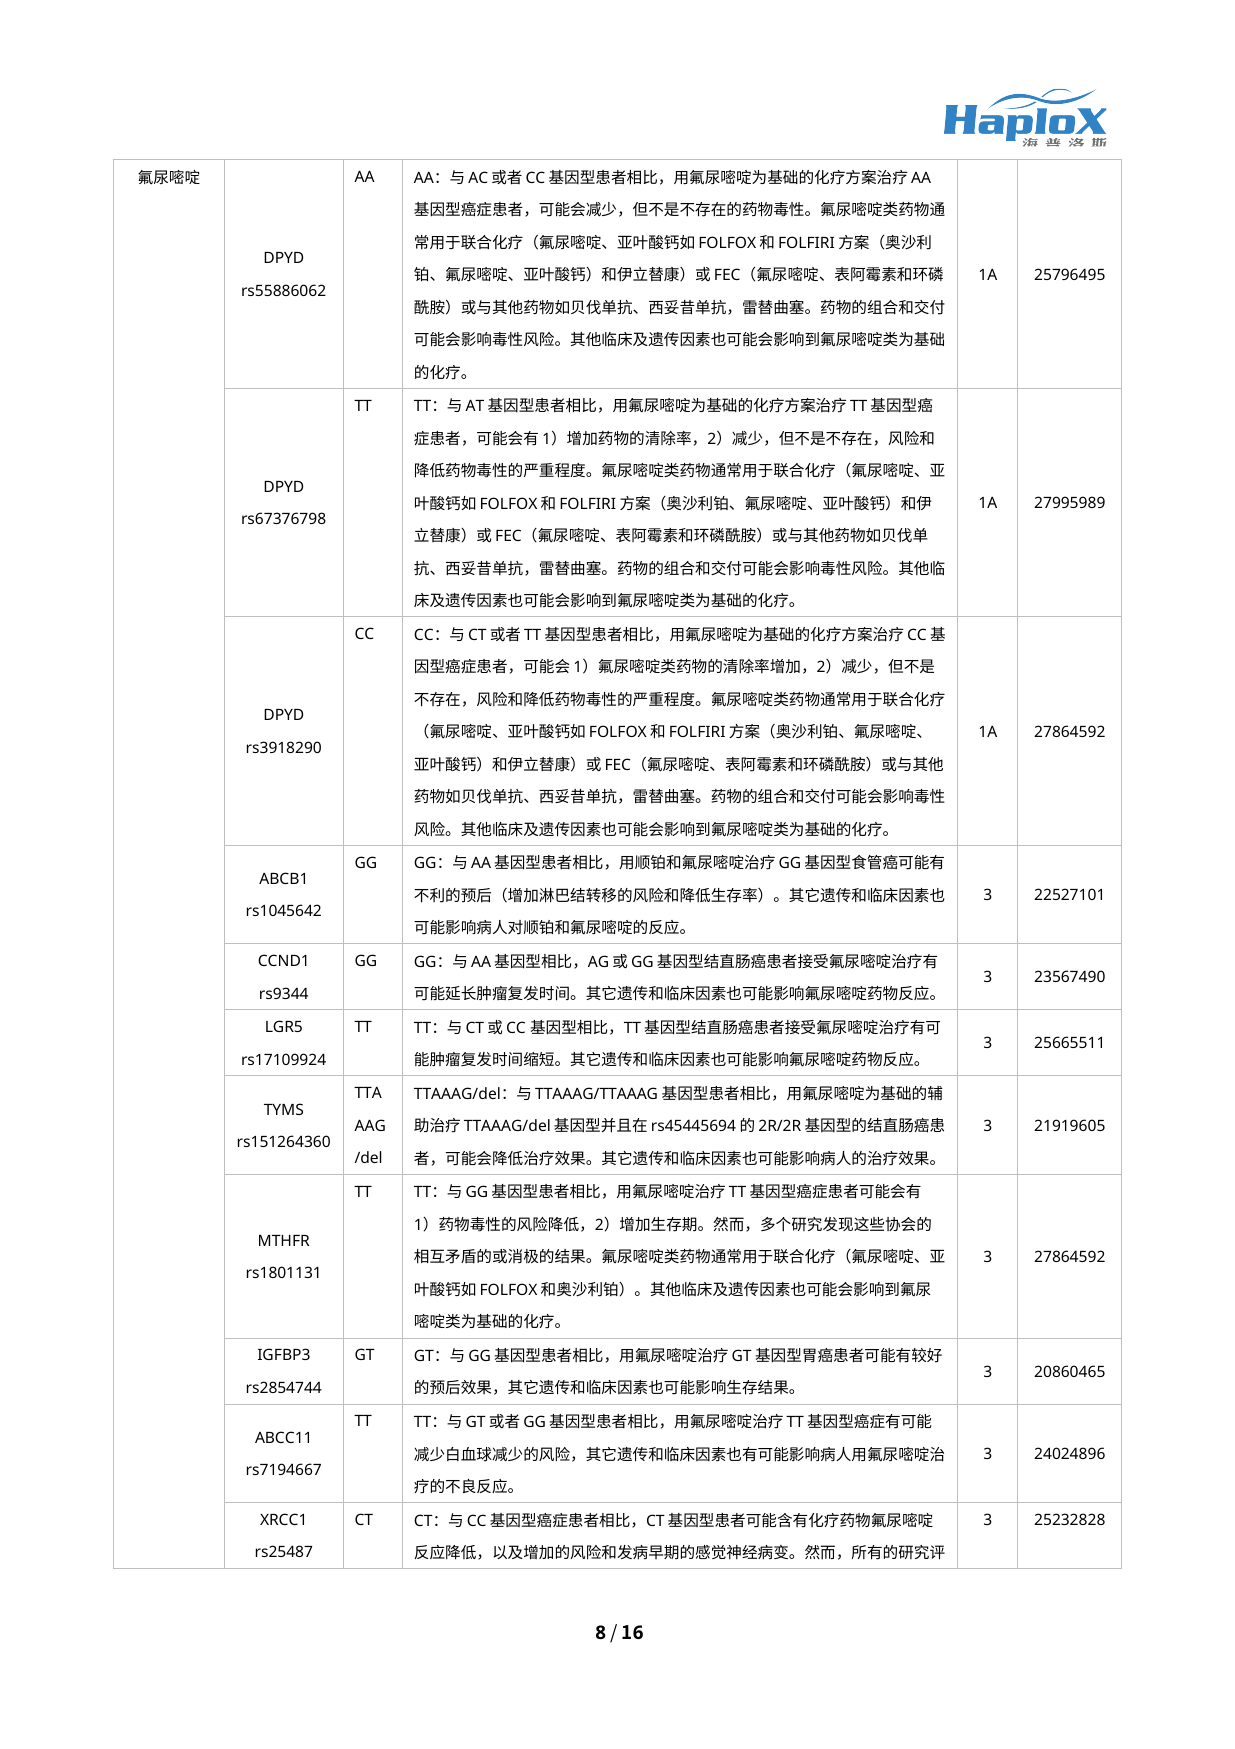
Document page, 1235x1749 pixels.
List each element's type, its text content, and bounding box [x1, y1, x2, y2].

table_cell TTAAAG/del：与TTAAAG/TTAAAG基因型患者相比，用氟尿嘧啶为基础的辅助治疗TTAAAG/del基因型并且在rs45445694的2R/2R基因型的结直肠癌患者，可能会降低治疗效果。其它遗传和临床因素也可能影响病人的治疗效果。 [403, 1076, 957, 1174]
table_cell XRCC1 rs25487 [225, 1503, 343, 1568]
table_cell TT [344, 1405, 402, 1502]
table_cell TT [344, 1175, 402, 1337]
table_cell 3 [958, 1503, 1017, 1568]
table_cell GG [344, 846, 402, 943]
table_cell TT：与GG基因型患者相比，用氟尿嘧啶治疗TT基因型癌症患者可能会有1）药物毒性的风险降低，2）增加生存期。然而，多个研究发现这些协会的相互矛盾的或消极的结果。氟尿嘧啶类药物通常用于联合化疗（氟尿嘧啶、亚叶酸钙如FOLFOX和奥沙利铂）。其他临床及遗传因素也可能会影响到氟尿嘧啶类为基础的化疗。 [403, 1175, 957, 1337]
table_cell 25665511 [1018, 1010, 1121, 1075]
table_cell TT [344, 1010, 402, 1075]
table_cell CCND1 rs9344 [225, 944, 343, 1009]
table_cell 20860465 [1018, 1339, 1121, 1403]
table_cell 1A [958, 160, 1017, 388]
table_cell 1A [958, 617, 1017, 845]
table_cell CC [344, 617, 402, 845]
table_cell 3 [958, 1010, 1017, 1075]
table_cell TT：与CT或CC 基因型相比，TT基因型结直肠癌患者接受氟尿嘧啶治疗有可能肿瘤复发时间缩短。其它遗传和临床因素也可能影响氟尿嘧啶药物反应。 [403, 1010, 957, 1075]
table_cell 氟尿嘧啶 [114, 160, 224, 1568]
table_cell 21919605 [1018, 1076, 1121, 1174]
table_cell LGR5 rs17109924 [225, 1010, 343, 1075]
table_cell CT [344, 1503, 402, 1568]
table_cell TYMS rs151264360 [225, 1076, 343, 1174]
table_cell CC：与CT或者TT基因型患者相比，用氟尿嘧啶为基础的化疗方案治疗CC基因型癌症患者，可能会1）氟尿嘧啶类药物的清除率增加，2）减少，但不是不存在，风险和降低药物毒性的严重程度。氟尿嘧啶类药物通常用于联合化疗（氟尿嘧啶、亚叶酸钙如FOLFOX和FOLFIRI方案（奥沙利铂、氟尿嘧啶、亚叶酸钙）和伊立替康）或FEC（氟尿嘧啶、表阿霉素和环磷酰胺）或与其他药物如贝伐单抗、西妥昔单抗，雷替曲塞。药物的组合和交付可能会影响毒性风险。其他临床及遗传因素也可能会影响到氟尿嘧啶类为基础的化疗。 [403, 617, 957, 845]
table_cell ABCB1 rs1045642 [225, 846, 343, 943]
table_cell GG：与AA基因型患者相比，用顺铂和氟尿嘧啶治疗GG基因型食管癌可能有不利的预后（增加淋巴结转移的风险和降低生存率）。其它遗传和临床因素也可能影响病人对顺铂和氟尿嘧啶的反应。 [403, 846, 957, 943]
table_cell 3 [958, 1175, 1017, 1337]
table_cell 3 [958, 1339, 1017, 1403]
table_cell MTHFR rs1801131 [225, 1175, 343, 1337]
table_cell 27864592 [1018, 1175, 1121, 1337]
table_cell 25232828 [1018, 1503, 1121, 1568]
table_cell TT：与GT或者GG基因型患者相比，用氟尿嘧啶治疗TT基因型癌症有可能减少白血球减少的风险，其它遗传和临床因素也有可能影响病人用氟尿嘧啶治疗的不良反应。 [403, 1405, 957, 1502]
table_cell 23567490 [1018, 944, 1121, 1009]
table_cell 27864592 [1018, 617, 1121, 845]
table_cell TTAAAG/del [344, 1076, 402, 1174]
table_cell DPYD rs55886062 [225, 160, 343, 388]
table_cell TT [344, 389, 402, 616]
table_cell 3 [958, 1405, 1017, 1502]
table_cell ABCC11 rs7194667 [225, 1405, 343, 1502]
table_cell 27995989 [1018, 389, 1121, 616]
table_cell 3 [958, 944, 1017, 1009]
table_cell 3 [958, 1076, 1017, 1174]
table_cell AA：与AC或者CC基因型患者相比，用氟尿嘧啶为基础的化疗方案治疗AA基因型癌症患者，可能会减少，但不是不存在的药物毒性。氟尿嘧啶类药物通常用于联合化疗（氟尿嘧啶、亚叶酸钙如FOLFOX和FOLFIRI方案（奥沙利铂、氟尿嘧啶、亚叶酸钙）和伊立替康）或FEC（氟尿嘧啶、表阿霉素和环磷酰胺）或与其他药物如贝伐单抗、西妥昔单抗，雷替曲塞。药物的组合和交付可能会影响毒性风险。其他临床及遗传因素也可能会影响到氟尿嘧啶类为基础的化疗。 [403, 160, 957, 388]
table_cell GT：与GG基因型患者相比，用氟尿嘧啶治疗GT基因型胃癌患者可能有较好的预后效果，其它遗传和临床因素也可能影响生存结果。 [403, 1339, 957, 1403]
picture [943, 88, 1107, 147]
table_cell IGFBP3 rs2854744 [225, 1339, 343, 1403]
table_cell AA [344, 160, 402, 388]
table_cell 3 [958, 846, 1017, 943]
table_cell 24024896 [1018, 1405, 1121, 1502]
table_cell GG [344, 944, 402, 1009]
table_cell DPYD rs3918290 [225, 617, 343, 845]
table_cell GT [344, 1339, 402, 1403]
table_cell DPYD rs67376798 [225, 389, 343, 616]
table_cell TT：与AT基因型患者相比，用氟尿嘧啶为基础的化疗方案治疗TT基因型癌症患者，可能会有1）增加药物的清除率，2）减少，但不是不存在，风险和降低药物毒性的严重程度。氟尿嘧啶类药物通常用于联合化疗（氟尿嘧啶、亚叶酸钙如FOLFOX和FOLFIRI方案（奥沙利铂、氟尿嘧啶、亚叶酸钙）和伊立替康）或FEC（氟尿嘧啶、表阿霉素和环磷酰胺）或与其他药物如贝伐单抗、西妥昔单抗，雷替曲塞。药物的组合和交付可能会影响毒性风险。其他临床及遗传因素也可能会影响到氟尿嘧啶类为基础的化疗。 [403, 389, 957, 616]
table_cell 22527101 [1018, 846, 1121, 943]
table_cell 1A [958, 389, 1017, 616]
table_cell 25796495 [1018, 160, 1121, 388]
table_cell GG：与AA基因型相比，AG或GG基因型结直肠癌患者接受氟尿嘧啶治疗有可能延长肿瘤复发时间。其它遗传和临床因素也可能影响氟尿嘧啶药物反应。 [403, 944, 957, 1009]
table_cell CT：与CC基因型癌症患者相比，CT基因型患者可能含有化疗药物氟尿嘧啶反应降低，以及增加的风险和发病早期的感觉神经病变。然而，所有的研究评估还包括其他治疗（铂类药物或放射治疗），这可能与这个变种。其他遗传和临床因素也可能影响对治疗的反应。 [403, 1503, 957, 1568]
